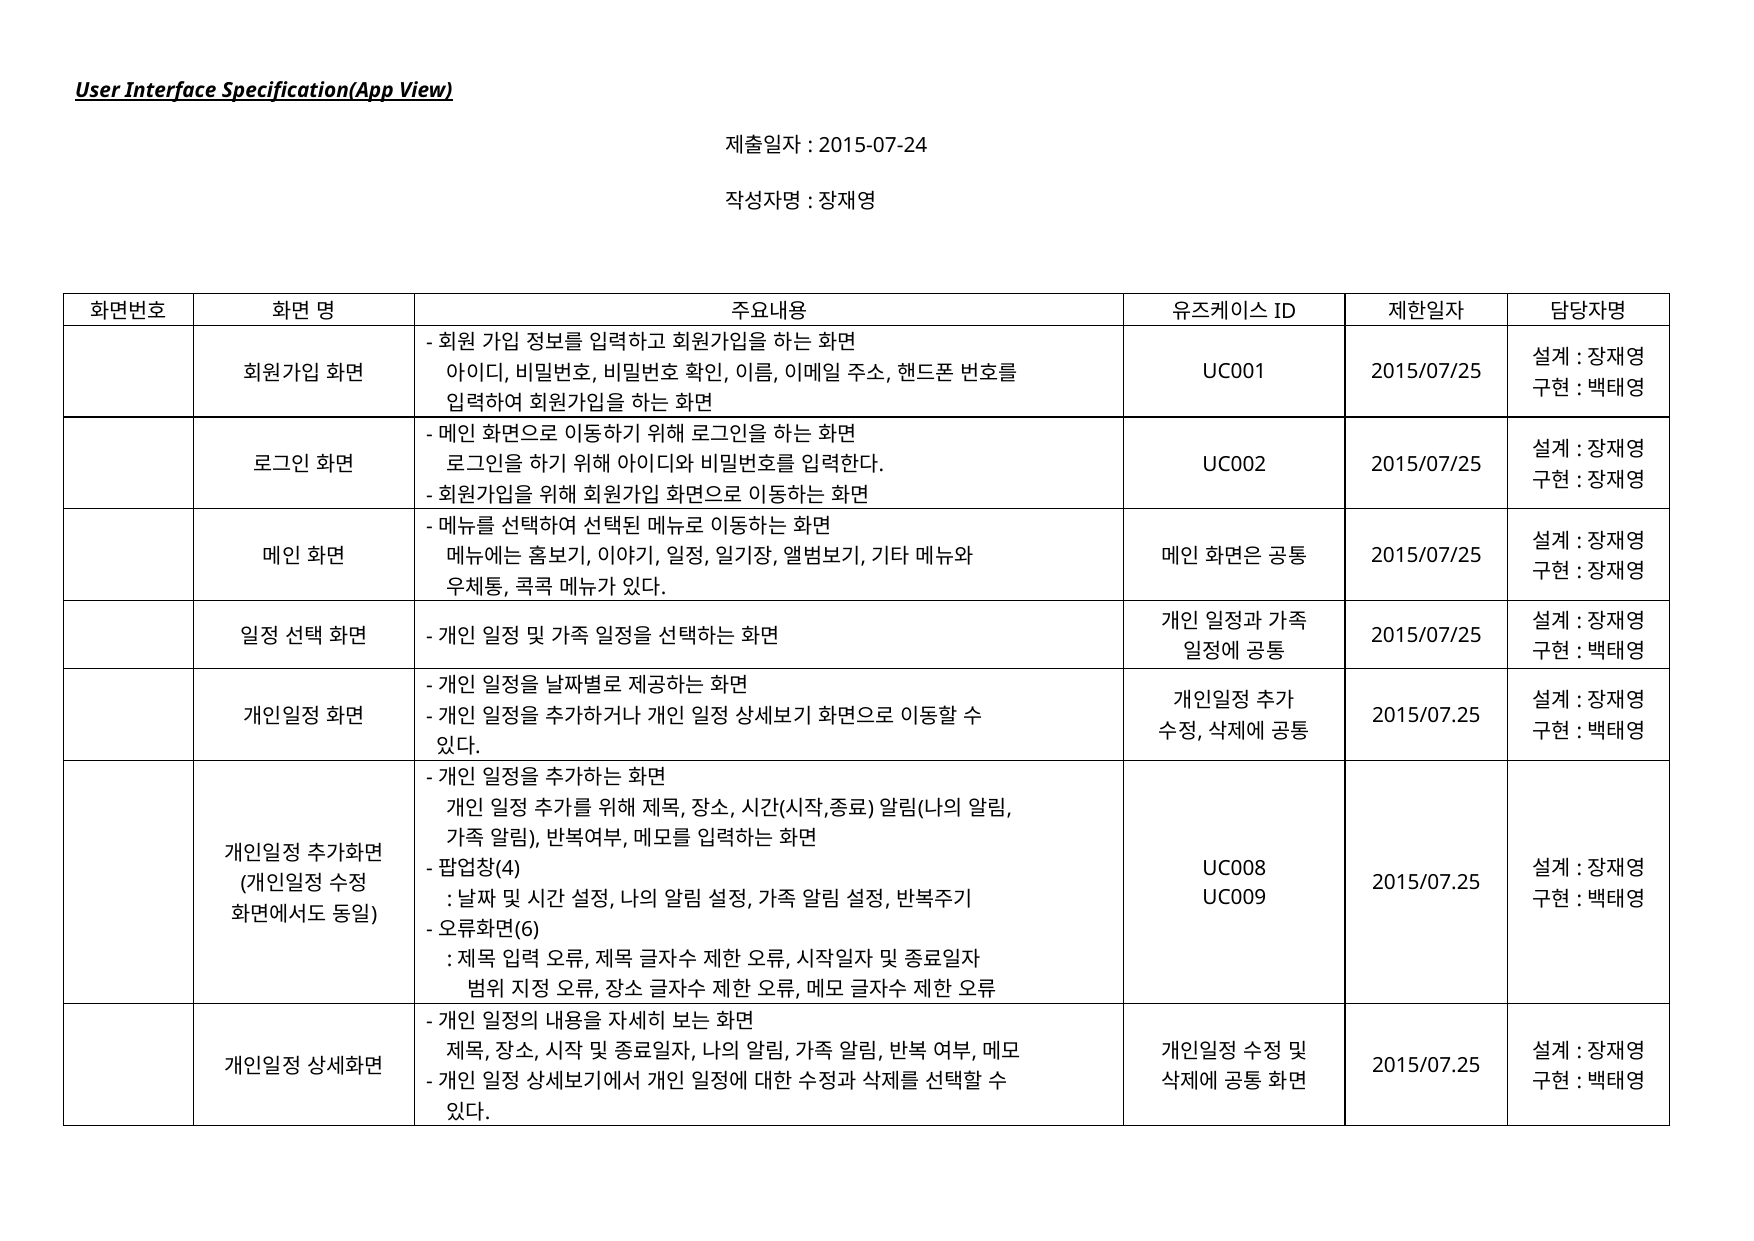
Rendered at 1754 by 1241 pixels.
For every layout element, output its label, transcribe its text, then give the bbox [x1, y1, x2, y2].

table_cell 2015/07/25 [1346, 326, 1507, 416]
table_cell 설계 : 장재영 구현 : 백태영 [1508, 326, 1669, 416]
table_cell 회원가입 화면 [194, 326, 414, 416]
table_cell 설계 : 장재영 구현 : 백태영 [1508, 601, 1669, 667]
table_cell 개인일정 상세화면 [194, 1004, 414, 1125]
table_cell 2015/07/25 [1346, 509, 1507, 600]
table_cell - 개인 일정의 내용을 자세히 보는 화면 제목, 장소, 시작 및 종료일자, 나의 알림, 가족 알림, 반복 여부, 메모 - 개인 일정 상세보기에서 개인 일정에 대한 수정과 삭제를 선택할 수 있다. [415, 1004, 1123, 1125]
table_cell - 회원 가입 정보를 입력하고 회원가입을 하는 화면 아이디, 비밀번호, 비밀번호 확인, 이름, 이메일 주소, 핸드폰 번호를 입력하여 회원가입을 하는 화면 [415, 326, 1123, 416]
table_cell 2015/07/25 [1346, 418, 1507, 508]
table_cell [64, 1004, 193, 1125]
table_cell 설계 : 장재영 구현 : 백태영 [1508, 761, 1669, 1003]
table_cell - 메뉴를 선택하여 선택된 메뉴로 이동하는 화면 메뉴에는 홈보기, 이야기, 일정, 일기장, 앨범보기, 기타 메뉴와 우체통, 콕콕 메뉴가 있다. [415, 509, 1123, 600]
table_cell [64, 509, 193, 600]
table_header 제한일자 [1346, 294, 1507, 324]
table_header 유즈케이스 ID [1124, 294, 1344, 324]
table_cell 설계 : 장재영 구현 : 장재영 [1508, 509, 1669, 600]
table_cell 설계 : 장재영 구현 : 백태영 [1508, 669, 1669, 759]
table_cell - 개인 일정 및 가족 일정을 선택하는 화면 [415, 601, 1123, 667]
table_cell 설계 : 장재영 구현 : 장재영 [1508, 418, 1669, 508]
table_cell 개인일정 화면 [194, 669, 414, 759]
table_cell 설계 : 장재영 구현 : 백태영 [1508, 1004, 1669, 1125]
table_cell 개인일정 추가 수정, 삭제에 공통 [1124, 669, 1344, 759]
table_cell 개인일정 추가화면 (개인일정 수정 화면에서도 동일) [194, 761, 414, 1003]
text 제출일자 : 2015-07-24 [75, 128, 1679, 159]
table_cell [64, 601, 193, 667]
table_header 주요내용 [415, 294, 1123, 324]
table_cell 2015/07.25 [1346, 761, 1507, 1003]
table_cell - 메인 화면으로 이동하기 위해 로그인을 하는 화면 로그인을 하기 위해 아이디와 비밀번호를 입력한다. - 회원가입을 위해 회원가입 화면으로 이동하는 화면 [415, 418, 1123, 508]
table_header 화면 명 [194, 294, 414, 324]
table_cell UC002 [1124, 418, 1344, 508]
table_header 담당자명 [1508, 294, 1669, 324]
table_cell 개인 일정과 가족 일정에 공통 [1124, 601, 1344, 667]
table_cell 메인 화면 [194, 509, 414, 600]
table_cell UC008 UC009 [1124, 761, 1344, 1003]
table_cell UC001 [1124, 326, 1344, 416]
table_cell 메인 화면은 공통 [1124, 509, 1344, 600]
table_cell [64, 761, 193, 1003]
table_cell 개인일정 수정 및 삭제에 공통 화면 [1124, 1004, 1344, 1125]
table_cell [64, 669, 193, 759]
table_header 화면번호 [64, 294, 193, 324]
table_cell - 개인 일정을 추가하는 화면 개인 일정 추가를 위해 제목, 장소, 시간(시작,종료) 알림(나의 알림, 가족 알림), 반복여부, 메모를 입력하는 화면 - 팝업창(4) : 날짜 및 시간 설정, 나의 알림 설정, 가족 알림 설정, 반복주기 - 오류화면(6) : 제목 입력 오류, 제목 글자수 제한 오류, 시작일자 및 종료일자 범위 지정 오류, 장소 글자수 제한 오류, 메모 글자수 제한 오류 [415, 761, 1123, 1003]
text User Interface Specification(App View) [75, 75, 1679, 103]
table_cell 2015/07/25 [1346, 601, 1507, 667]
table_cell 2015/07.25 [1346, 1004, 1507, 1125]
table_cell [64, 418, 193, 508]
table_cell 로그인 화면 [194, 418, 414, 508]
table_cell - 개인 일정을 날짜별로 제공하는 화면 - 개인 일정을 추가하거나 개인 일정 상세보기 화면으로 이동할 수 있다. [415, 669, 1123, 759]
table_cell [64, 326, 193, 416]
table_cell 2015/07.25 [1346, 669, 1507, 759]
table_cell 일정 선택 화면 [194, 601, 414, 667]
text 작성자명 : 장재영 [75, 184, 1679, 214]
